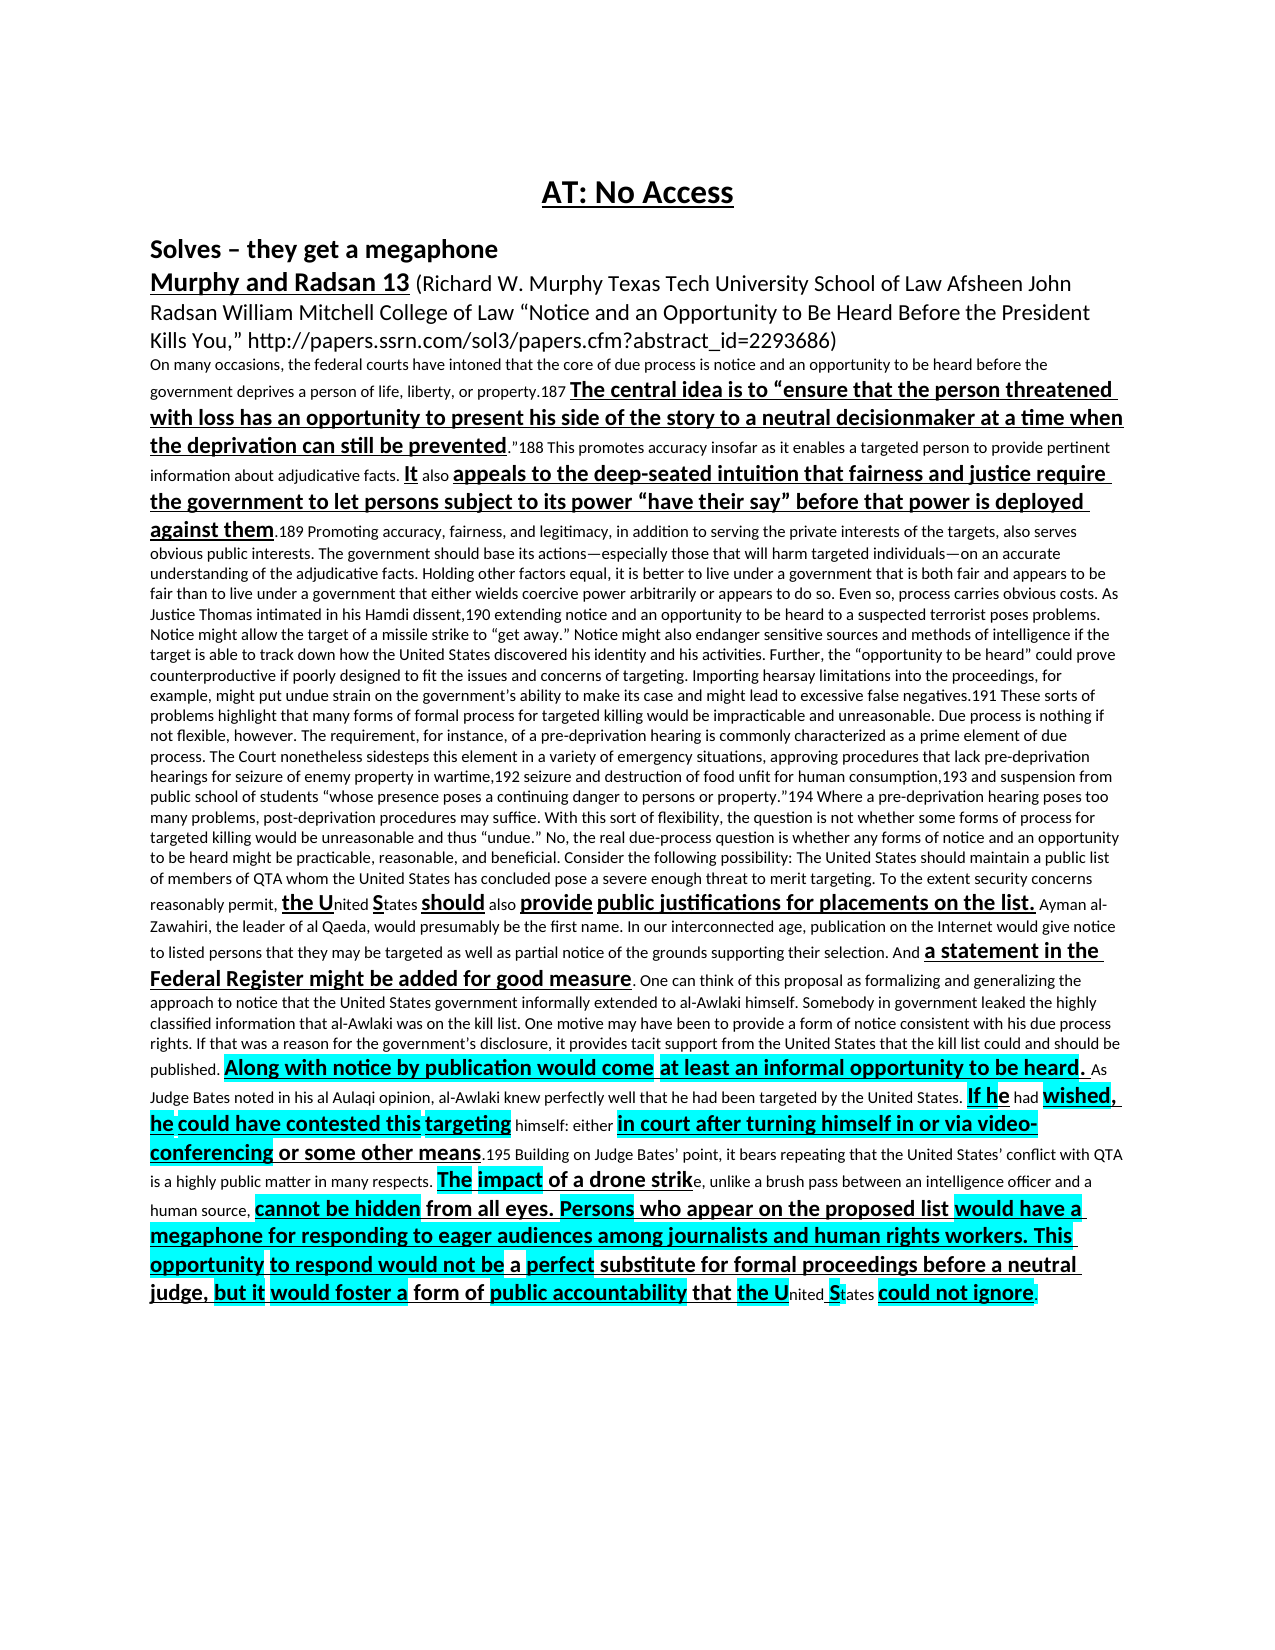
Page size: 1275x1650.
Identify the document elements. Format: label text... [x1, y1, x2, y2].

subtitle Solves – they get a megaphone [150, 232, 1125, 265]
text Murphy and Radsan 13 (Richard W. Murphy Texas Tech University School of Law Afsheen John Radsan William Mitchell College of Law “Notice and an Opportunity to Be Heard Before the President Kills You,” http://papers.ssrn.com/sol3/papers.cfm?abstract_id=2293686) [150, 265, 1125, 354]
subtitle AT: No Access [150, 171, 1125, 212]
text On many occasions, the federal courts have intoned that the core of due process is notice and an opportunity to be heard before the government deprives a person of life, liberty, or property.187 The central idea is to “ensure that the person threatened with loss has an opportunity to present his side of the story to a neutral decisionmaker at a time when the deprivation can still be prevented.”188 This promotes accuracy insofar as it enables a targeted person to provide pertinent information about adjudicative facts. It also appeals to the deep-seated intuition that fairness and justice require the government to let persons subject to its power “have their say” before that power is deployed against them.189 Promoting accuracy, fairness, and legitimacy, in addition to serving the private interests of the targets, also serves obvious public interests. The government should base its actions—especially those that will harm targeted individuals—on an accurate understanding of the adjudicative facts. Holding other factors equal, it is better to live under a government that is both fair and appears to be fair than to live under a government that either wields coercive power arbitrarily or appears to do so. Even so, process carries obvious costs. As Justice Thomas intimated in his Hamdi dissent,190 extending notice and an opportunity to be heard to a suspected terrorist poses problems. Notice might allow the target of a missile strike to “get away.” Notice might also endanger sensitive sources and methods of intelligence if the target is able to track down how the United States discovered his identity and his activities. Further, the “opportunity to be heard” could prove counterproductive if poorly designed to fit the issues and concerns of targeting. Importing hearsay limitations into the proceedings, for example, might put undue strain on the government’s ability to make its case and might lead to excessive false negatives.191 These sorts of problems highlight that many forms of formal process for targeted killing would be impracticable and unreasonable. Due process is nothing if not flexible, however. The requirement, for instance, of a pre-deprivation hearing is commonly characterized as a prime element of due process. The Court nonetheless sidesteps this element in a variety of emergency situations, approving procedures that lack pre-deprivation hearings for seizure of enemy property in wartime,192 seizure and destruction of food unfit for human consumption,193 and suspension from public school of students “whose presence poses a continuing danger to persons or property.”194 Where a pre-deprivation hearing poses too many problems, post-deprivation procedures may suffice. With this sort of flexibility, the question is not whether some forms of process for targeted killing would be unreasonable and thus “undue.” No, the real due-process question is whether any forms of notice and an opportunity to be heard might be practicable, reasonable, and beneficial. Consider the following possibility: The United States should maintain a public list of members of QTA whom the United States has concluded pose a severe enough threat to merit targeting. To the extent security concerns reasonably permit, the United States should also provide public justifications for placements on the list. Ayman al-Zawahiri, the leader of al Qaeda, would presumably be the first name. In our interconnected age, publication on the Internet would give notice to listed persons that they may be targeted as well as partial notice of the grounds supporting their selection. And a statement in the Federal Register might be added for good measure. One can think of this proposal as formalizing and generalizing the approach to notice that the United States government informally extended to al-Awlaki himself. Somebody in government leaked the highly classified information that al-Awlaki was on the kill list. One motive may have been to provide a form of notice consistent with his due process rights. If that was a reason for the government’s disclosure, it provides tacit support from the United States that the kill list could and should be published. Along with notice by publication would come at least an informal opportunity to be heard. As Judge Bates noted in his al Aulaqi opinion, al-Awlaki knew perfectly well that he had been targeted by the United States. If he had wished, he could have contested this targeting himself: either in court after turning himself in or via video-conferencing or some other means.195 Building on Judge Bates’ point, it bears repeating that the United States’ conflict with QTA is a highly public matter in many respects. The impact of a drone strike, unlike a brush pass between an intelligence officer and a human source, cannot be hidden from all eyes. Persons who appear on the proposed list would have a megaphone for responding to eager audiences among journalists and human rights workers. This opportunity to respond would not be a perfect substitute for formal proceedings before a neutral judge, but it would foster a form of public accountability that the United States could not ignore. [150, 354, 1125, 1306]
